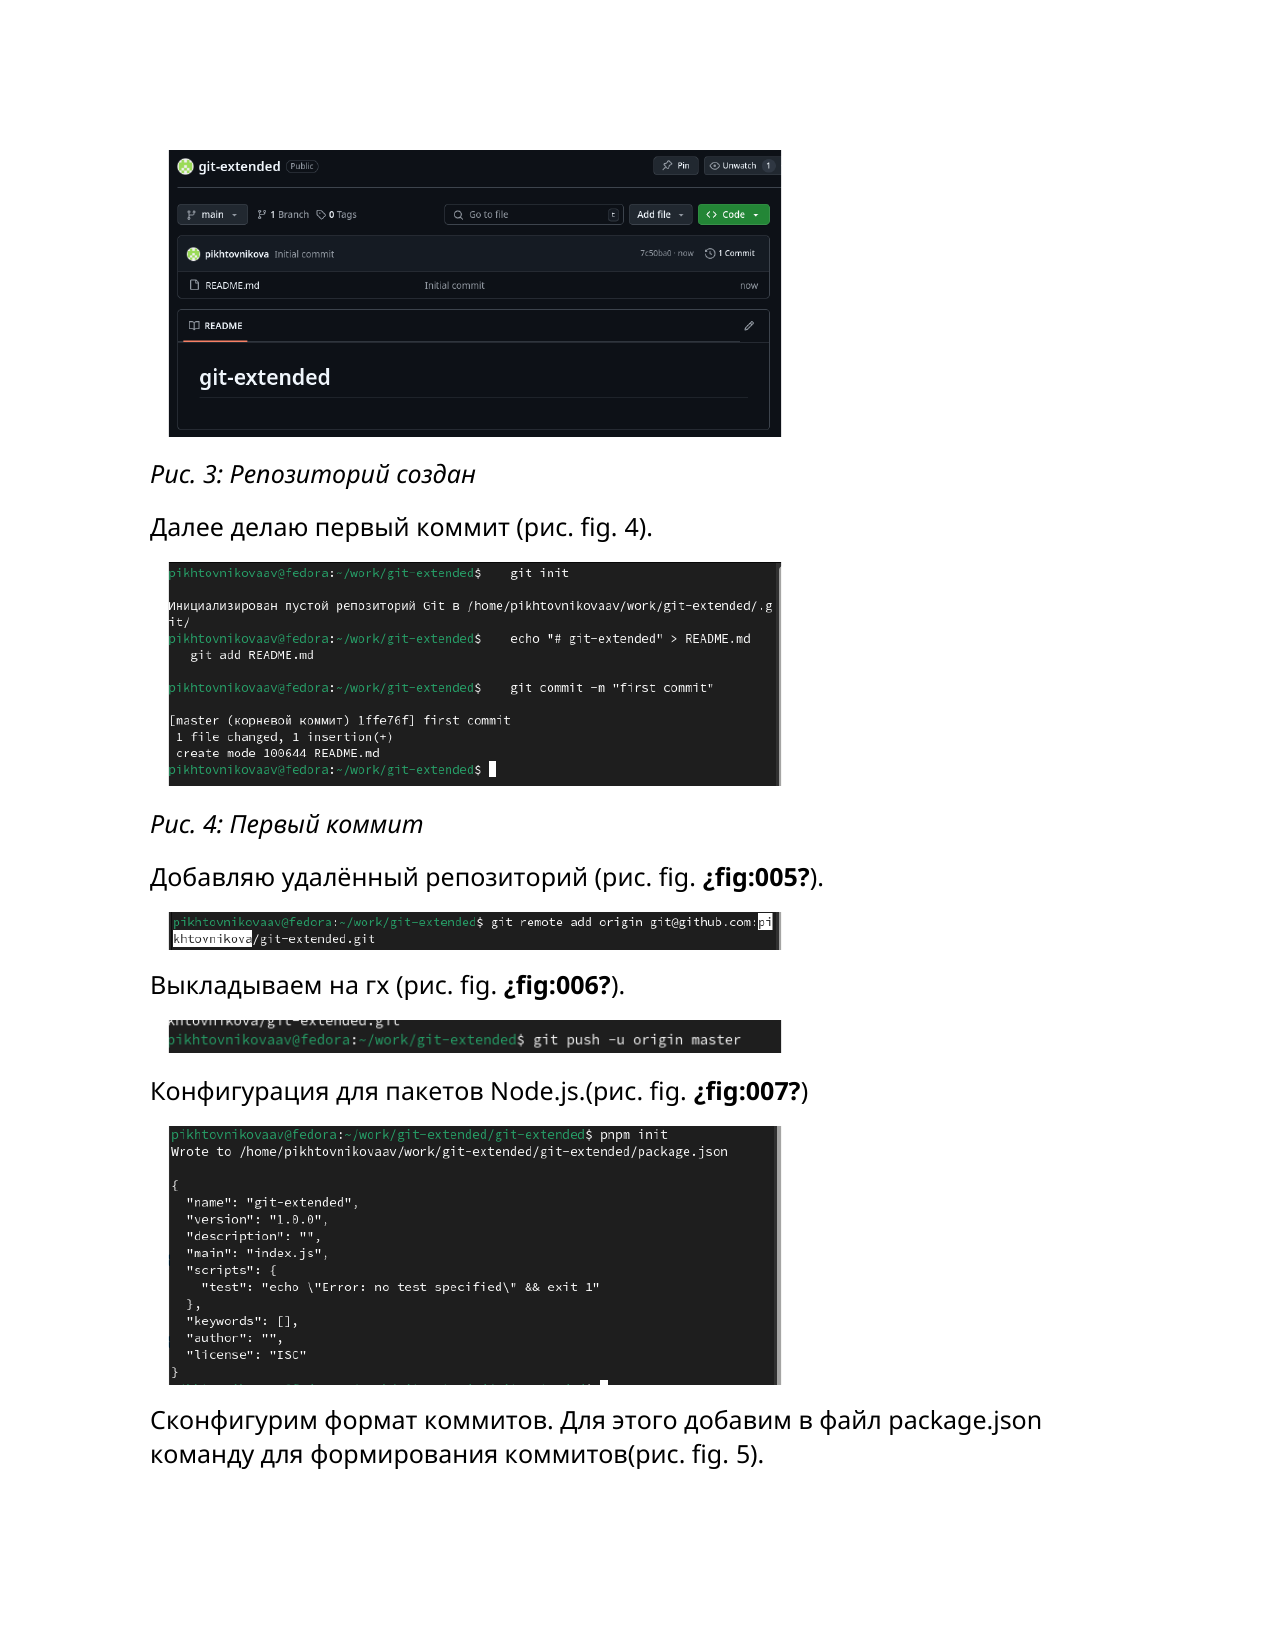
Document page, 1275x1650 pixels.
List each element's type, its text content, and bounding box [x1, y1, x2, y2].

text Конфигурация для пакетов Node.js.(рис. fig. ¿fig:007?) [150, 1073, 1125, 1108]
text Сконфигурим формат коммитов. Для этого добавим в файл package.json команду для формирования коммитов(рис. fig. 5). [150, 1403, 1125, 1471]
picture [168, 562, 782, 786]
text Выкладываем на гх (рис. fig. ¿fig:006?). [150, 968, 1125, 1002]
text Рис. 4: Первый коммит [150, 807, 1125, 841]
picture [168, 150, 782, 437]
text Добавляю удалённый репозиторий (рис. fig. ¿fig:005?). [150, 859, 1125, 893]
text Рис. 3: Репозиторий создан [150, 457, 1125, 491]
picture [168, 1126, 782, 1385]
picture [168, 1020, 782, 1053]
text Далее делаю первый коммит (рис. fig. 4). [150, 510, 1125, 544]
picture [168, 912, 782, 950]
